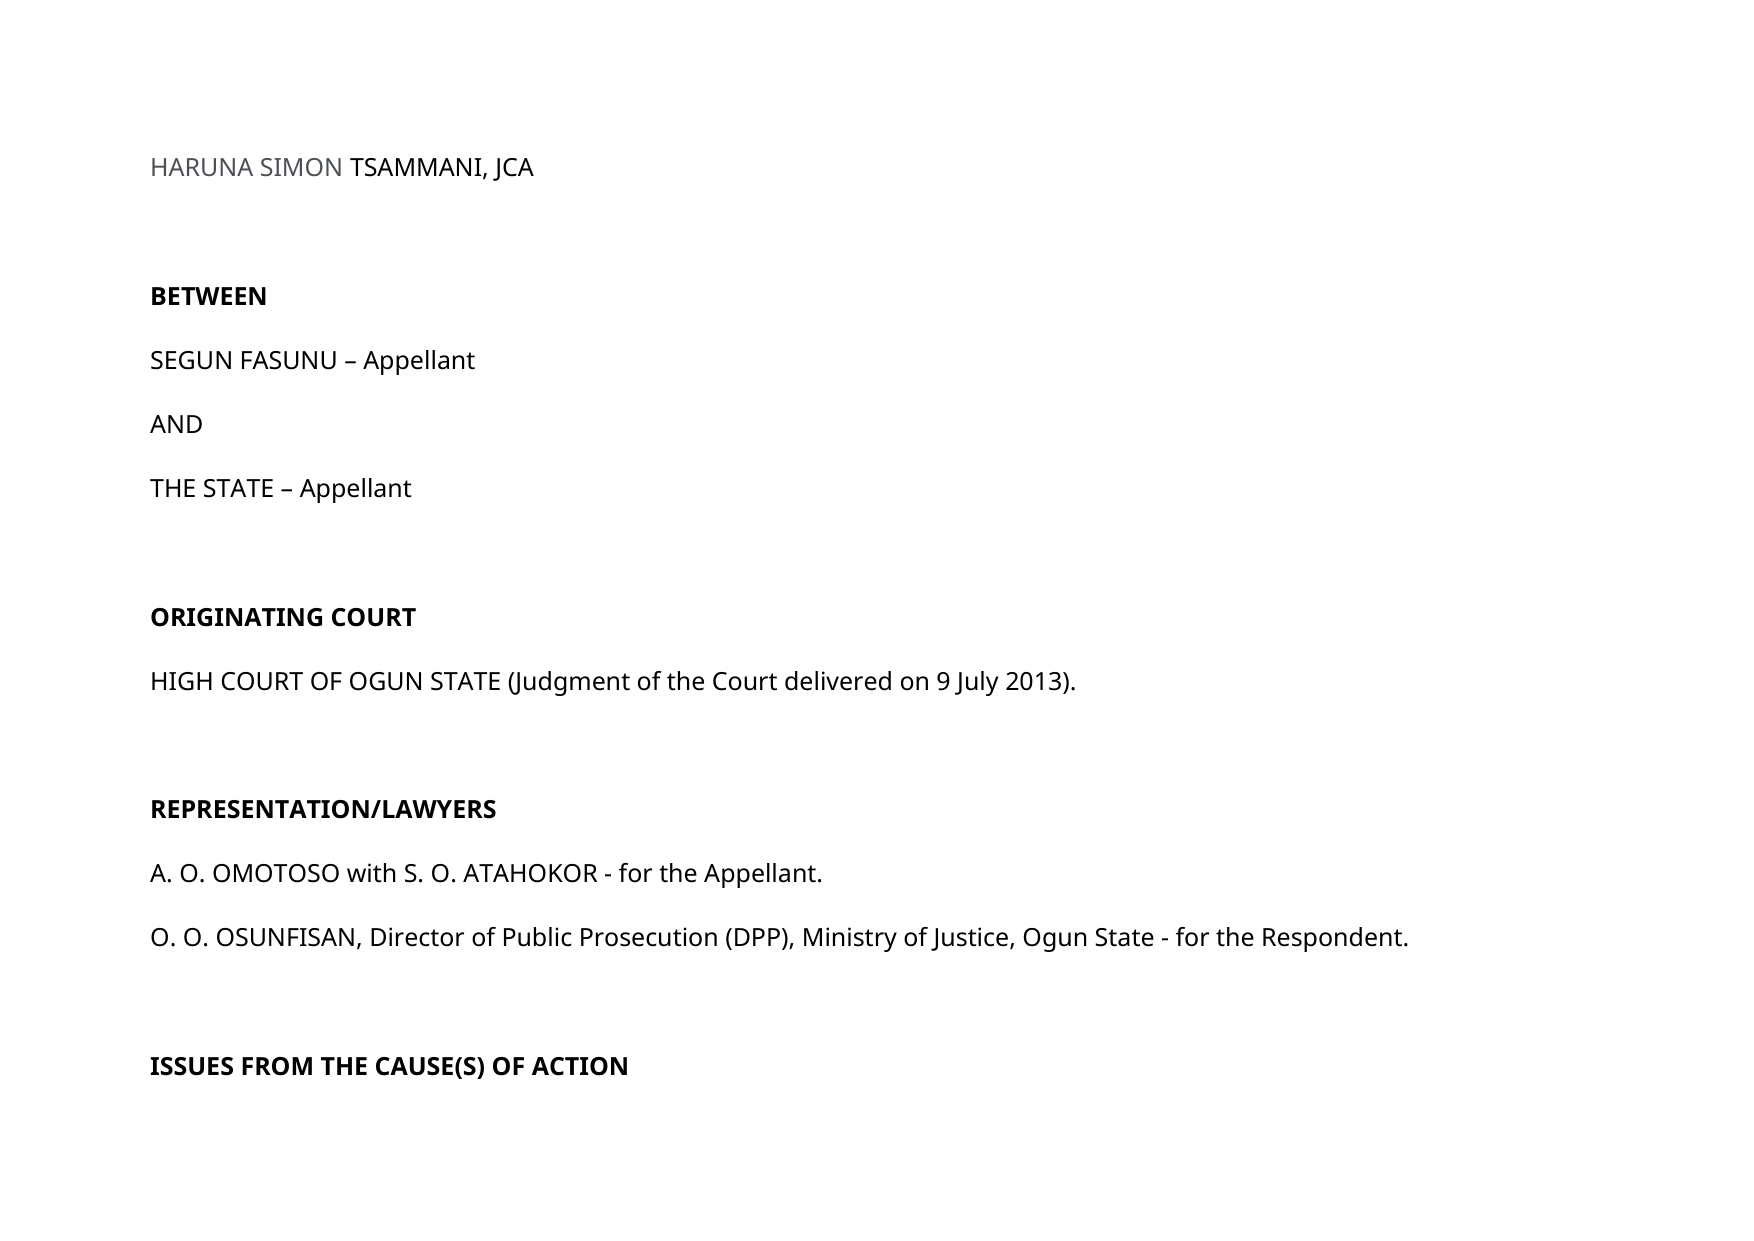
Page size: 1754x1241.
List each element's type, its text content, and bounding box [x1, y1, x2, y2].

text REPRESENTATION/LAWYERS [150, 792, 1604, 826]
text AND [150, 407, 1604, 441]
text ORIGINATING COURT [150, 599, 1604, 633]
text HARUNA SIMON TSAMMANI, JCA [350, 150, 1604, 184]
text HIGH COURT OF OGUN STATE (Judgment of the Court delivered on 9 July 2013). [150, 663, 1604, 697]
text ISSUES FROM THE CAUSE(S) OF ACTION [150, 1048, 1604, 1082]
text O. O. OSUNFISAN, Director of Public Prosecution (DPP), Ministry of Justice, Ogun State - for the Respondent. [150, 920, 1604, 954]
text BETWEEN [150, 278, 1604, 312]
text THE STATE – Appellant [150, 471, 1604, 505]
text SEGUN FASUNU – Appellant [150, 342, 1604, 377]
text A. O. OMOTOSO with S. O. ATAHOKOR - for the Appellant. [150, 856, 1604, 890]
